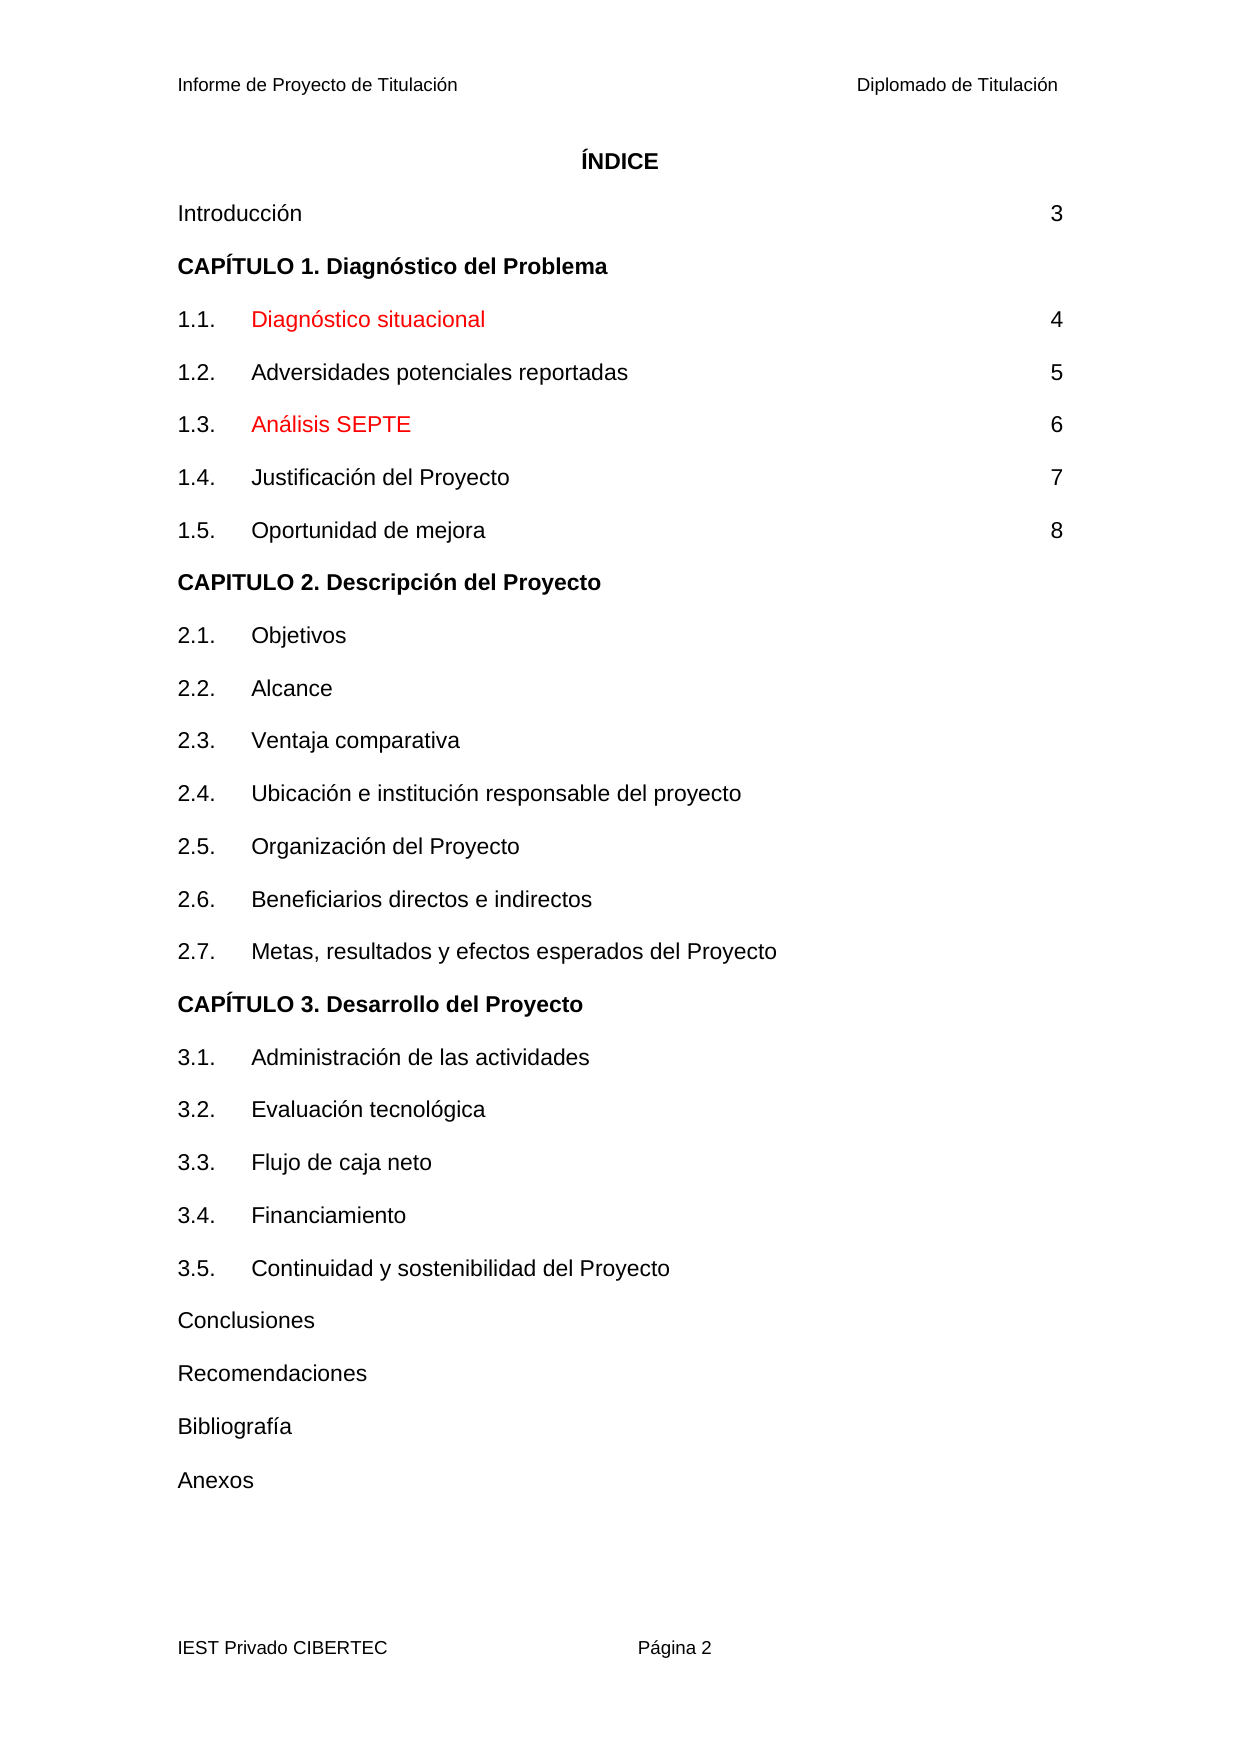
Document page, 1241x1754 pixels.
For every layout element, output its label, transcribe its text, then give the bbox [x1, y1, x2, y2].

text Introducción 3 [177, 200, 1063, 227]
text 3.1. Administración de las actividades [177, 1044, 1063, 1070]
text Conclusiones Recomendaciones Bibliografía Anexos [177, 1307, 1063, 1494]
text 2.7. Metas, resultados y efectos esperados del Proyecto [177, 938, 1063, 965]
text 1.1. Diagnóstico situacional 4 [177, 306, 1063, 332]
text 3.3. Flujo de caja neto [177, 1149, 1063, 1176]
text 2.6. Beneficiarios directos e indirectos [177, 886, 1063, 912]
text CAPITULO 2. Descripción del Proyecto [177, 569, 1063, 596]
text ÍNDICE [177, 148, 1063, 174]
text CAPÍTULO 1. Diagnóstico del Problema [177, 253, 1063, 279]
text 2.2. Alcance [177, 675, 1063, 701]
text CAPÍTULO 3. Desarrollo del Proyecto [177, 991, 1063, 1017]
text 3.5. Continuidad y sostenibilidad del Proyecto [177, 1254, 1063, 1281]
text 1.5. Oportunidad de mejora 8 [177, 517, 1063, 543]
text 1.3. Análisis SEPTE 6 [177, 411, 1063, 438]
text 1.2. Adversidades potenciales reportadas 5 [177, 358, 1063, 385]
text 2.3. Ventaja comparativa [177, 727, 1063, 754]
text 2.5. Organización del Proyecto [177, 833, 1063, 859]
text 2.4. Ubicación e institución responsable del proyecto [177, 780, 1063, 807]
text 1.4. Justificación del Proyecto 7 [177, 464, 1063, 490]
text 2.1. Objetivos [177, 622, 1063, 648]
text 3.2. Evaluación tecnológica [177, 1096, 1063, 1123]
text 3.4. Financiamiento [177, 1202, 1063, 1228]
